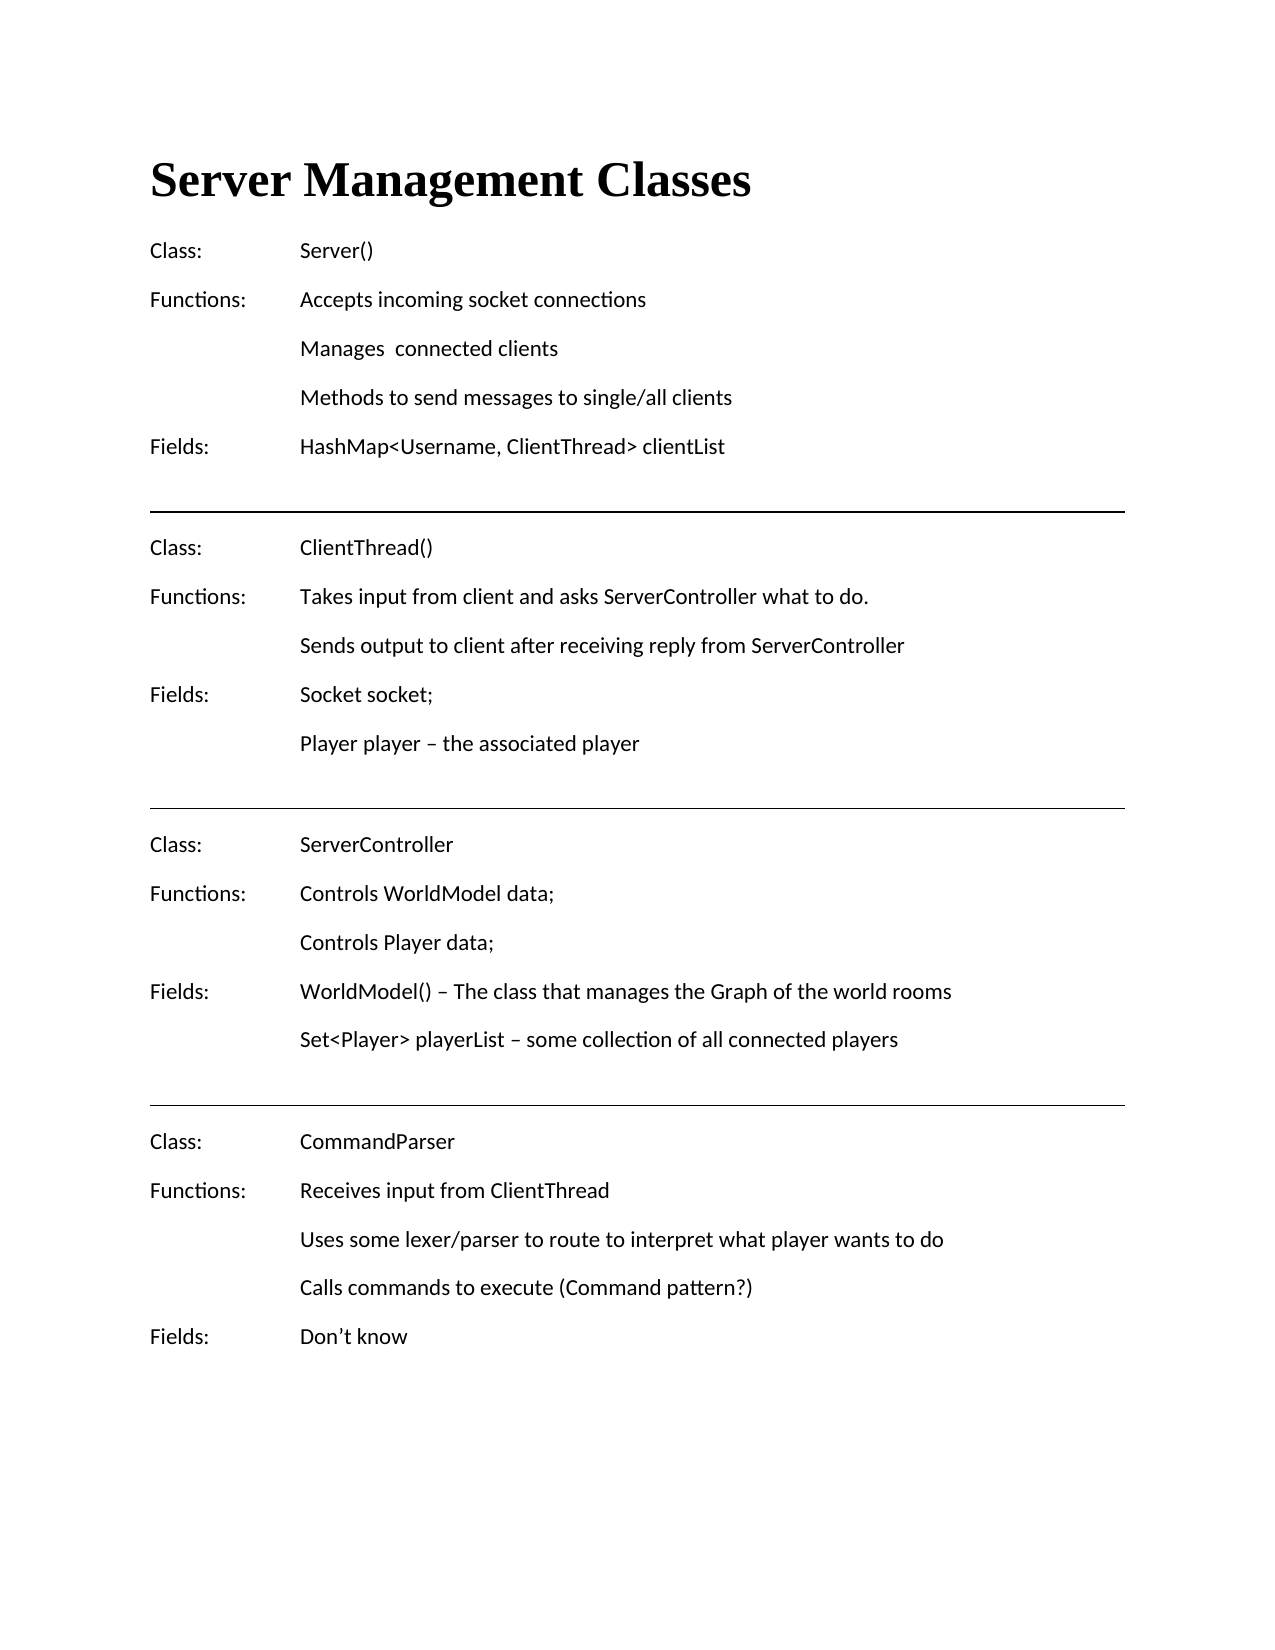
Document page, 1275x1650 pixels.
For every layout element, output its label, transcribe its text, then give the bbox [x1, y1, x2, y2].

text Manages connected clients [225, 334, 1125, 362]
text Set<Player> playerList – some collection of all connected players [225, 1026, 1125, 1054]
text Functions: Receives input from ClientThread [150, 1176, 1125, 1204]
text Sends output to client after receiving reply from ServerController [150, 631, 1125, 659]
text Controls Player data; [150, 928, 1125, 956]
text Class: ClientThread() [150, 533, 1125, 561]
text Uses some lexer/parser to route to interpret what player wants to do [300, 1225, 1125, 1253]
text Fields: WorldModel() – The class that manages the Graph of the world rooms [150, 977, 1125, 1005]
text Fields: Don’t know [150, 1322, 1125, 1350]
text Fields: HashMap<Username, ClientThread> clientList [150, 432, 1125, 460]
text Methods to send messages to single/all clients [225, 383, 1125, 411]
text Class: ServerController [150, 830, 1125, 858]
subtitle Server Management Classes [150, 150, 1125, 207]
text Player player – the associated player [225, 729, 1125, 757]
text Calls commands to execute (Command pattern?) [150, 1273, 1125, 1302]
text Class: CommandParser [150, 1127, 1125, 1155]
text Functions: Accepts incoming socket connections [150, 286, 1125, 313]
text Fields: Socket socket; [150, 680, 1125, 708]
text Functions: Controls WorldModel data; [150, 879, 1125, 907]
text Class: Server() [150, 237, 1125, 265]
text Functions: Takes input from client and asks ServerController what to do. [150, 582, 1125, 610]
